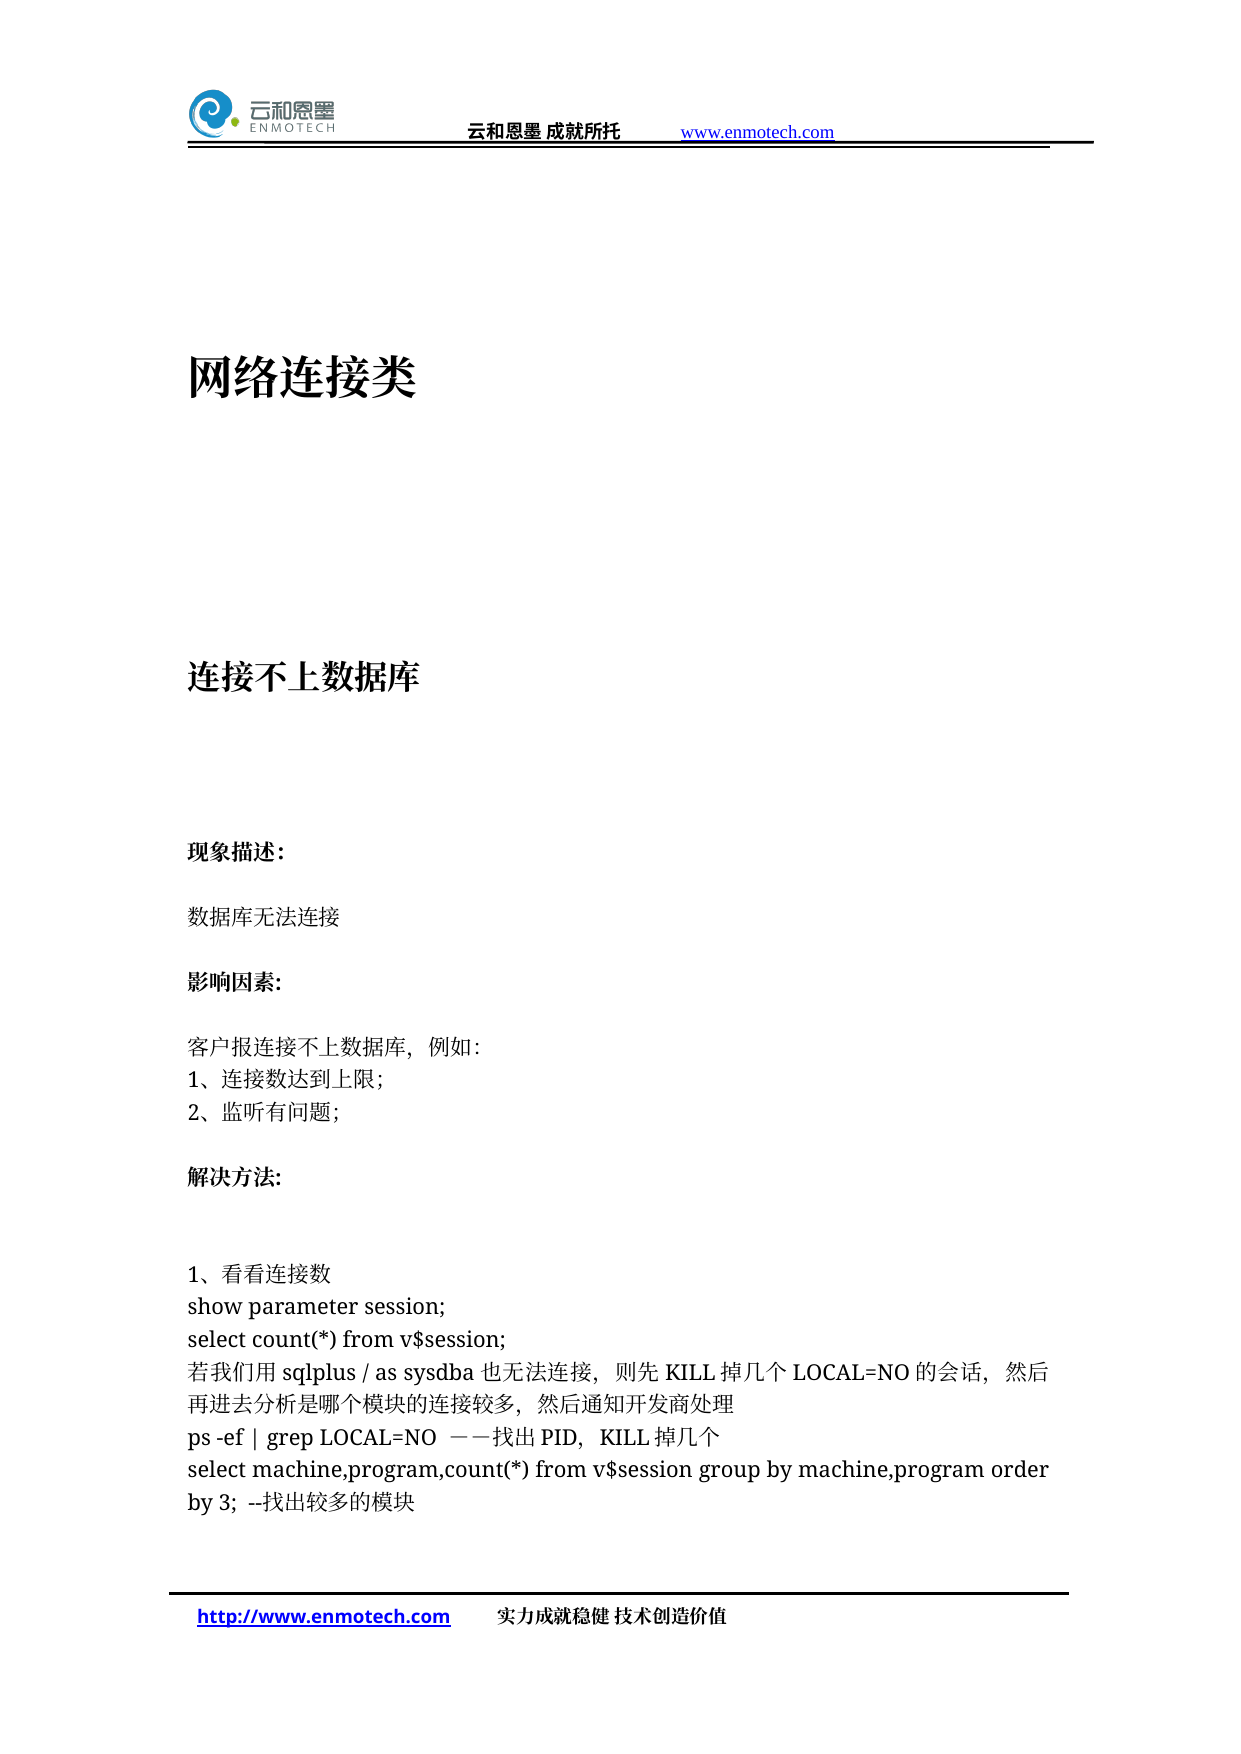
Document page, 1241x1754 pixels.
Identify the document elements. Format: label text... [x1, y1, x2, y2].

text 数据库无法连接 [187, 900, 1050, 932]
text 影响因素: [187, 965, 1050, 997]
text 1、连接数达到上限； [187, 1062, 1050, 1095]
text 1、看看连接数 [187, 1257, 1050, 1290]
text 现象描述： [187, 835, 1050, 867]
text 若我们用sqlplus / as sysdba也无法连接，则先KILL掉几个LOCAL=NO的会话，然后再进去分析是哪个模块的连接较多，然后通知开发商处理 [187, 1355, 1050, 1420]
picture [187, 88, 337, 139]
text 2、监听有问题； [187, 1095, 1050, 1127]
text 解决方法: [187, 1160, 1050, 1192]
subtitle 网络连接类 [187, 326, 1050, 423]
text show parameter session; [187, 1290, 1050, 1322]
text select machine,program,count(*) from v$session group by machine,program order by 3; --找出较多的模块 [187, 1452, 1050, 1517]
text 客户报连接不上数据库，例如： [187, 1030, 1050, 1062]
text ps -ef | grep LOCAL=NO －－找出PID，KILL掉几个 [187, 1420, 1050, 1452]
subtitle 连接不上数据库 [187, 643, 1050, 708]
text select count(*) from v$session; [187, 1322, 1050, 1355]
